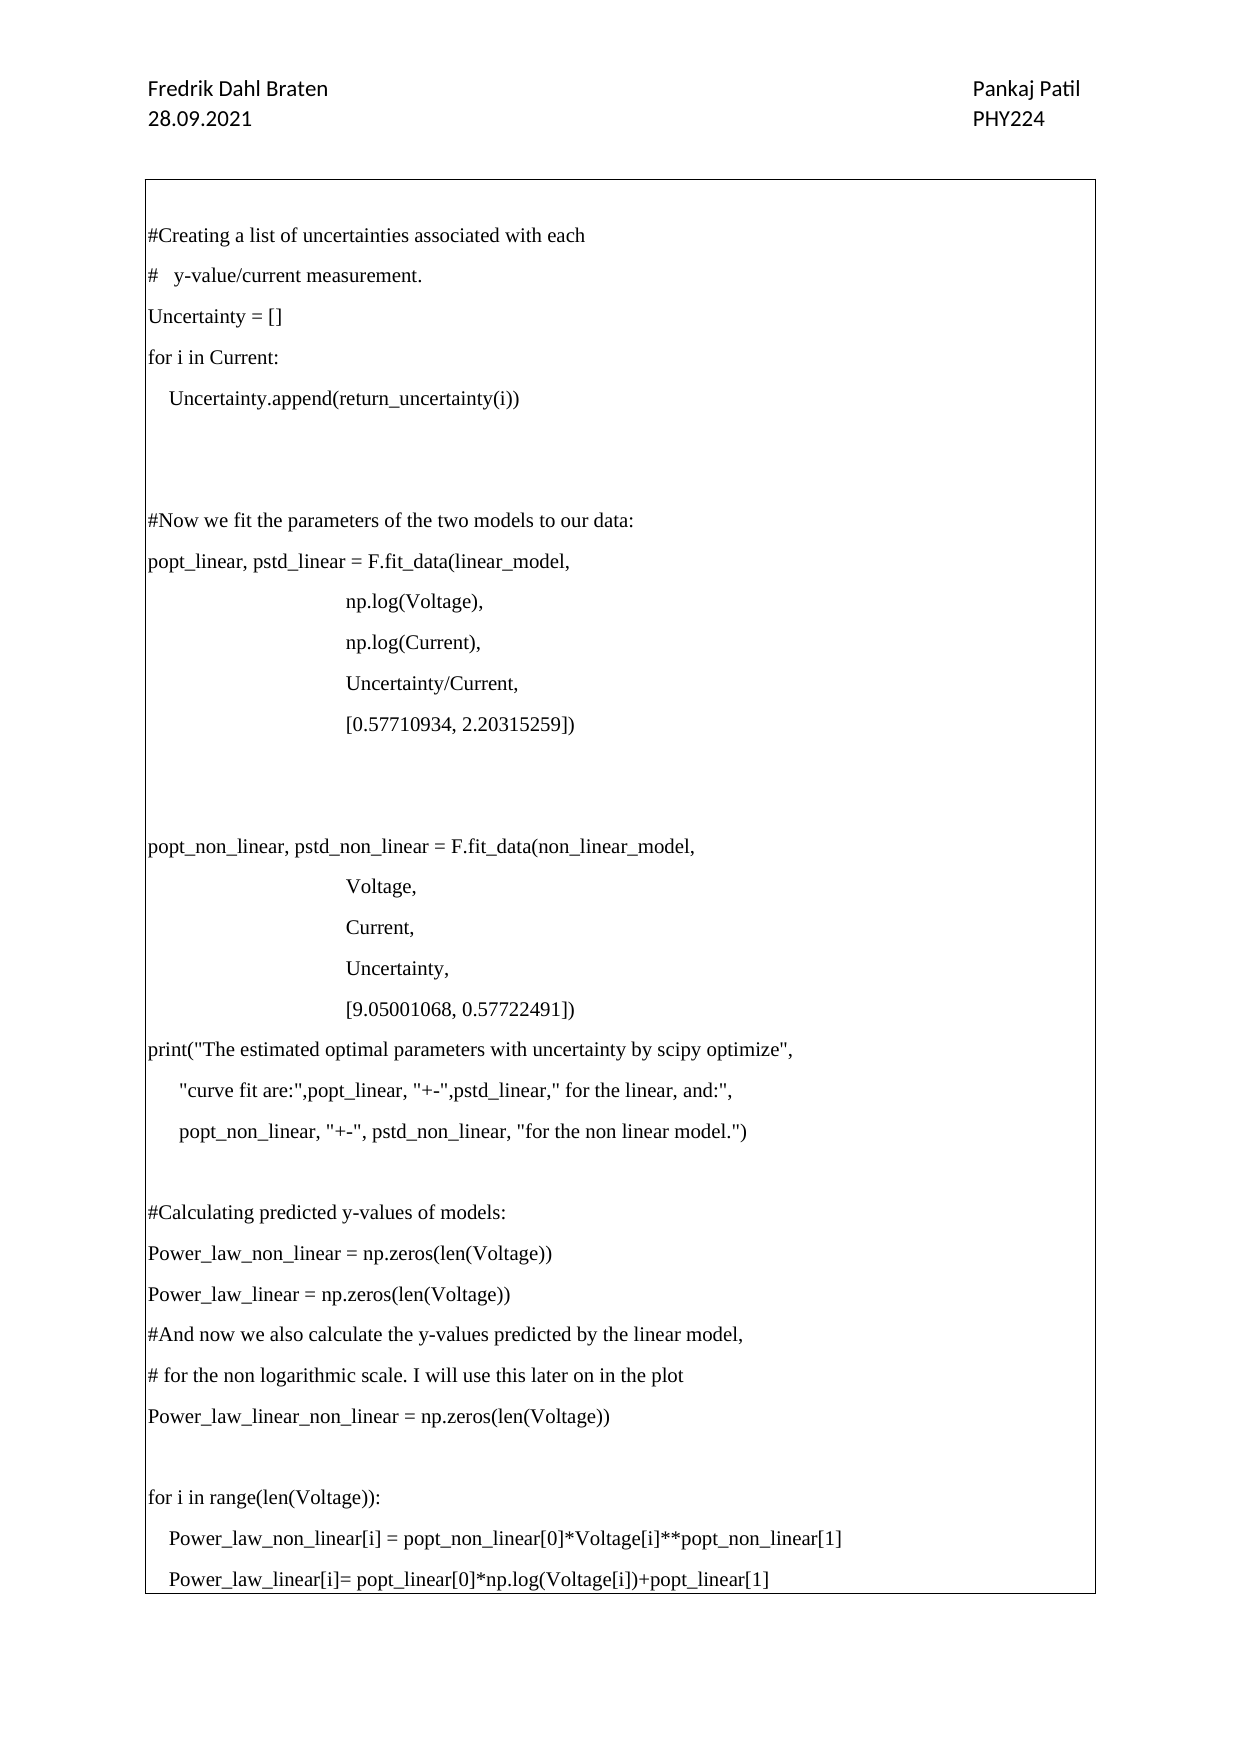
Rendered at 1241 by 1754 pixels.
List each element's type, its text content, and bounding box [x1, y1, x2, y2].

text [9.05001068, 0.57722491]) [146, 993, 1095, 1021]
text #Calculating predicted y-values of models: [146, 1197, 1095, 1224]
text np.log(Voltage), [146, 586, 1095, 613]
text Power_law_non_linear[i] = popt_non_linear[0]*Voltage[i]**popt_non_linear[1] [146, 1523, 1095, 1550]
text Uncertainty/Current, [146, 668, 1095, 695]
text # for the non logarithmic scale. I will use this later on in the plot [146, 1360, 1095, 1387]
text #And now we also calculate the y-values predicted by the linear model, [146, 1319, 1095, 1346]
text # y-value/current measurement. [146, 260, 1095, 287]
text Uncertainty.append(return_uncertainty(i)) [146, 382, 1095, 410]
text #Now we fit the parameters of the two models to our data: [146, 505, 1095, 532]
text popt_non_linear, pstd_non_linear = F.fit_data(non_linear_model, [146, 831, 1095, 858]
text popt_non_linear, "+-", pstd_non_linear, "for the non linear model.") [146, 1116, 1095, 1143]
text Uncertainty = [] [146, 301, 1095, 328]
text Power_law_non_linear = np.zeros(len(Voltage)) [146, 1238, 1095, 1265]
text np.log(Current), [146, 627, 1095, 654]
text for i in Current: [146, 342, 1095, 369]
text #Creating a list of uncertainties associated with each [146, 219, 1095, 247]
text Uncertainty, [146, 953, 1095, 980]
text for i in range(len(Voltage)): [146, 1482, 1095, 1509]
text Voltage, [146, 871, 1095, 898]
text Current, [146, 912, 1095, 939]
text Power_law_linear = np.zeros(len(Voltage)) [146, 1278, 1095, 1306]
text print("The estimated optimal parameters with uncertainty by scipy optimize", [146, 1034, 1095, 1061]
text Power_law_linear_non_linear = np.zeros(len(Voltage)) [146, 1401, 1095, 1428]
text popt_linear, pstd_linear = F.fit_data(linear_model, [146, 545, 1095, 573]
text Power_law_linear[i]= popt_linear[0]*np.log(Voltage[i])+popt_linear[1] [146, 1564, 1095, 1593]
text "curve fit are:",popt_linear, "+-",pstd_linear," for the linear, and:", [146, 1075, 1095, 1102]
text [0.57710934, 2.20315259]) [146, 708, 1095, 736]
